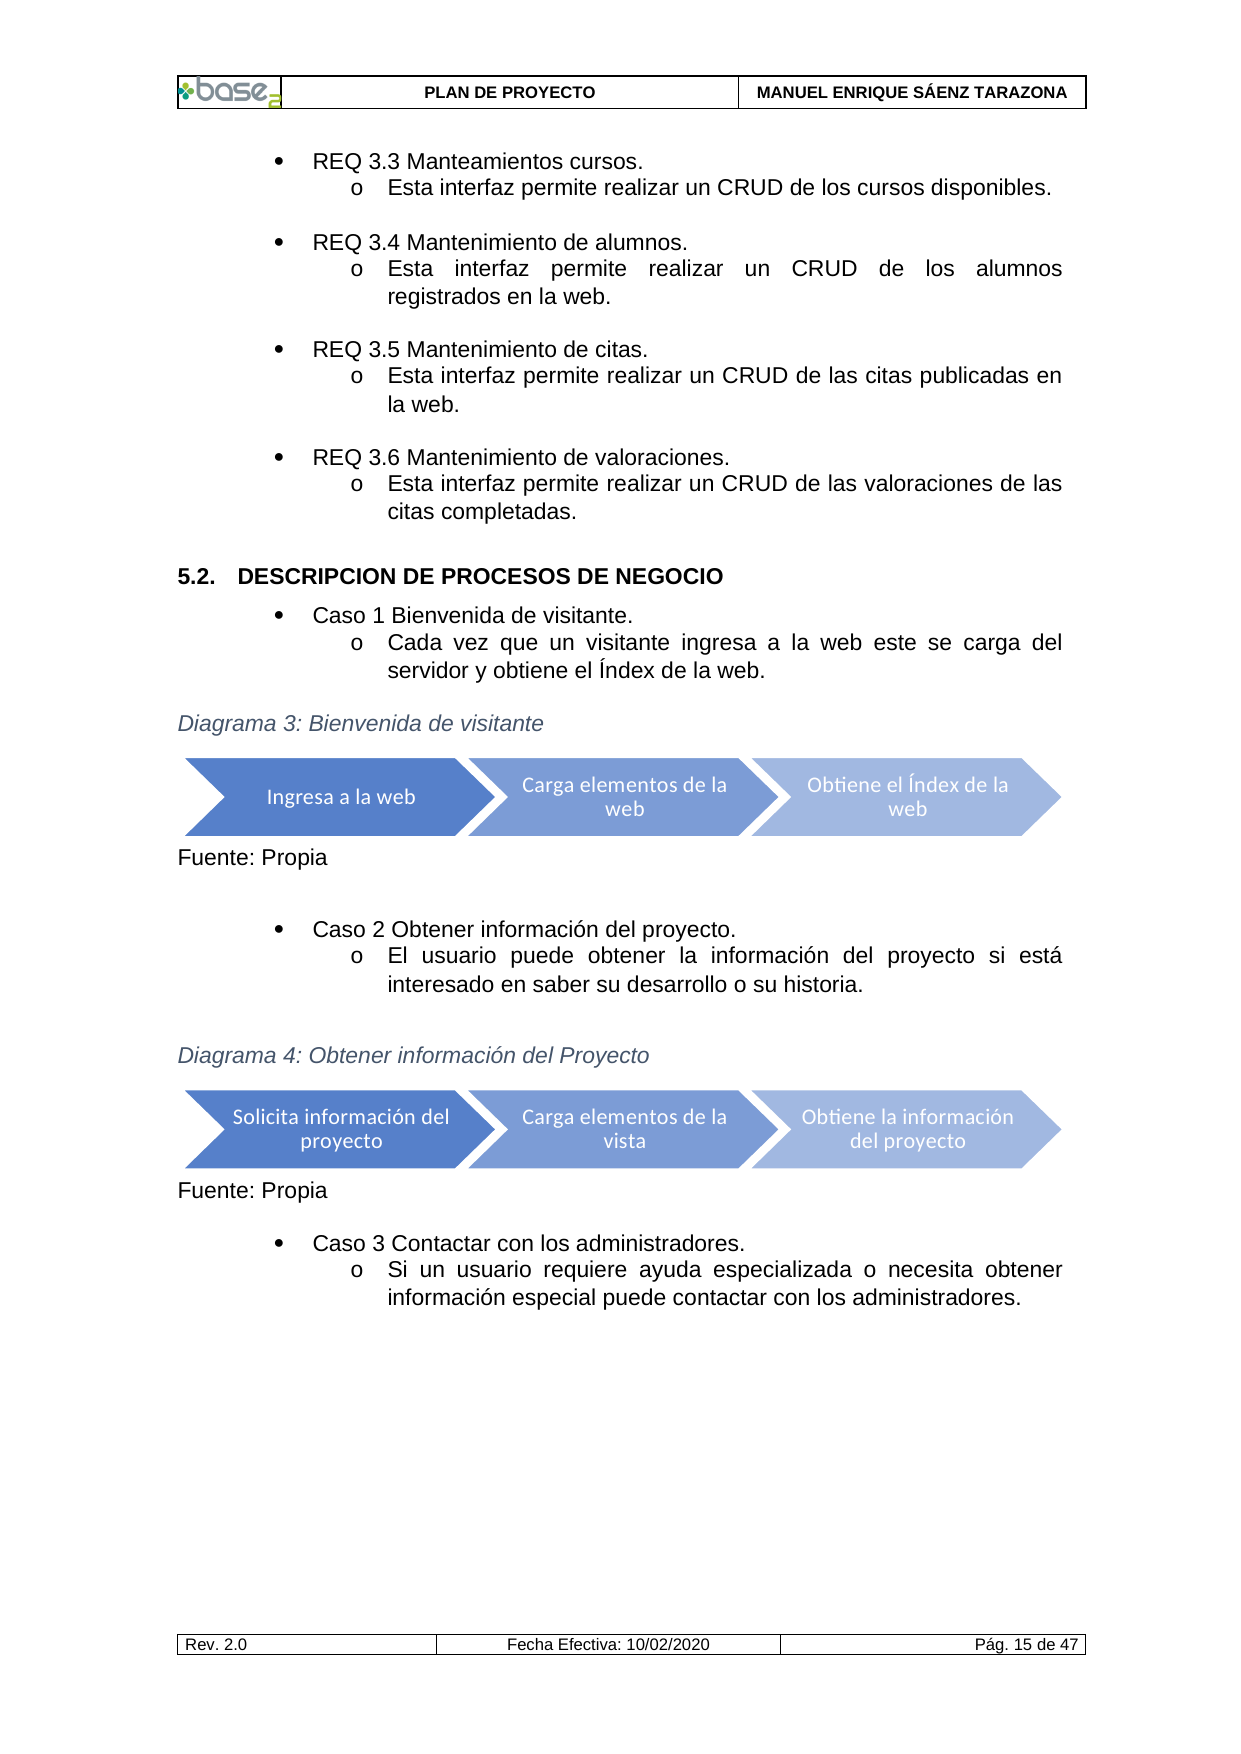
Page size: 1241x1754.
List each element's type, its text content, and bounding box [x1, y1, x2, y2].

list Cada vez que un visitante ingresa a la web este se carga del servidor y obtiene el Índex de la web. [350, 628, 1063, 683]
list REQ 3.4 Mantenimiento de alumnos. [275, 229, 1063, 255]
list Esta interfaz permite realizar un CRUD de las citas publicadas en la web. [350, 362, 1063, 417]
list REQ 3.3 Manteamientos cursos. [275, 148, 1063, 174]
text Fuente: Propia [177, 1177, 1063, 1203]
list Esta interfaz permite realizar un CRUD de los alumnos registrados en la web. [350, 255, 1063, 310]
list Caso 2 Obtener información del proyecto. [275, 916, 1063, 942]
list REQ 3.6 Mantenimiento de valoraciones. [275, 443, 1063, 470]
picture [177, 76, 282, 108]
list El usuario puede obtener la información del proyecto si está interesado en saber su desarrollo o su historia. [350, 942, 1063, 997]
list Si un usuario requiere ayuda especializada o necesita obtener información especial puede contactar con los administradores. [350, 1256, 1063, 1311]
text Diagrama 4: Obtener información del Proyecto [177, 1042, 1063, 1068]
list Caso 3 Contactar con los administradores. [275, 1229, 1063, 1256]
text Diagrama 3: Bienvenida de visitante [177, 709, 1063, 736]
list Esta interfaz permite realizar un CRUD de las valoraciones de las citas completadas. [350, 470, 1063, 524]
list Caso 1 Bienvenida de visitante. [275, 602, 1063, 628]
subtitle DESCRIPCION DE PROCESOS DE NEGOCIO [177, 563, 1063, 590]
list Esta interfaz permite realizar un CRUD de los cursos disponibles. [350, 174, 1063, 202]
list REQ 3.5 Mantenimiento de citas. [275, 336, 1063, 362]
text Fuente: Propia [177, 844, 1063, 871]
